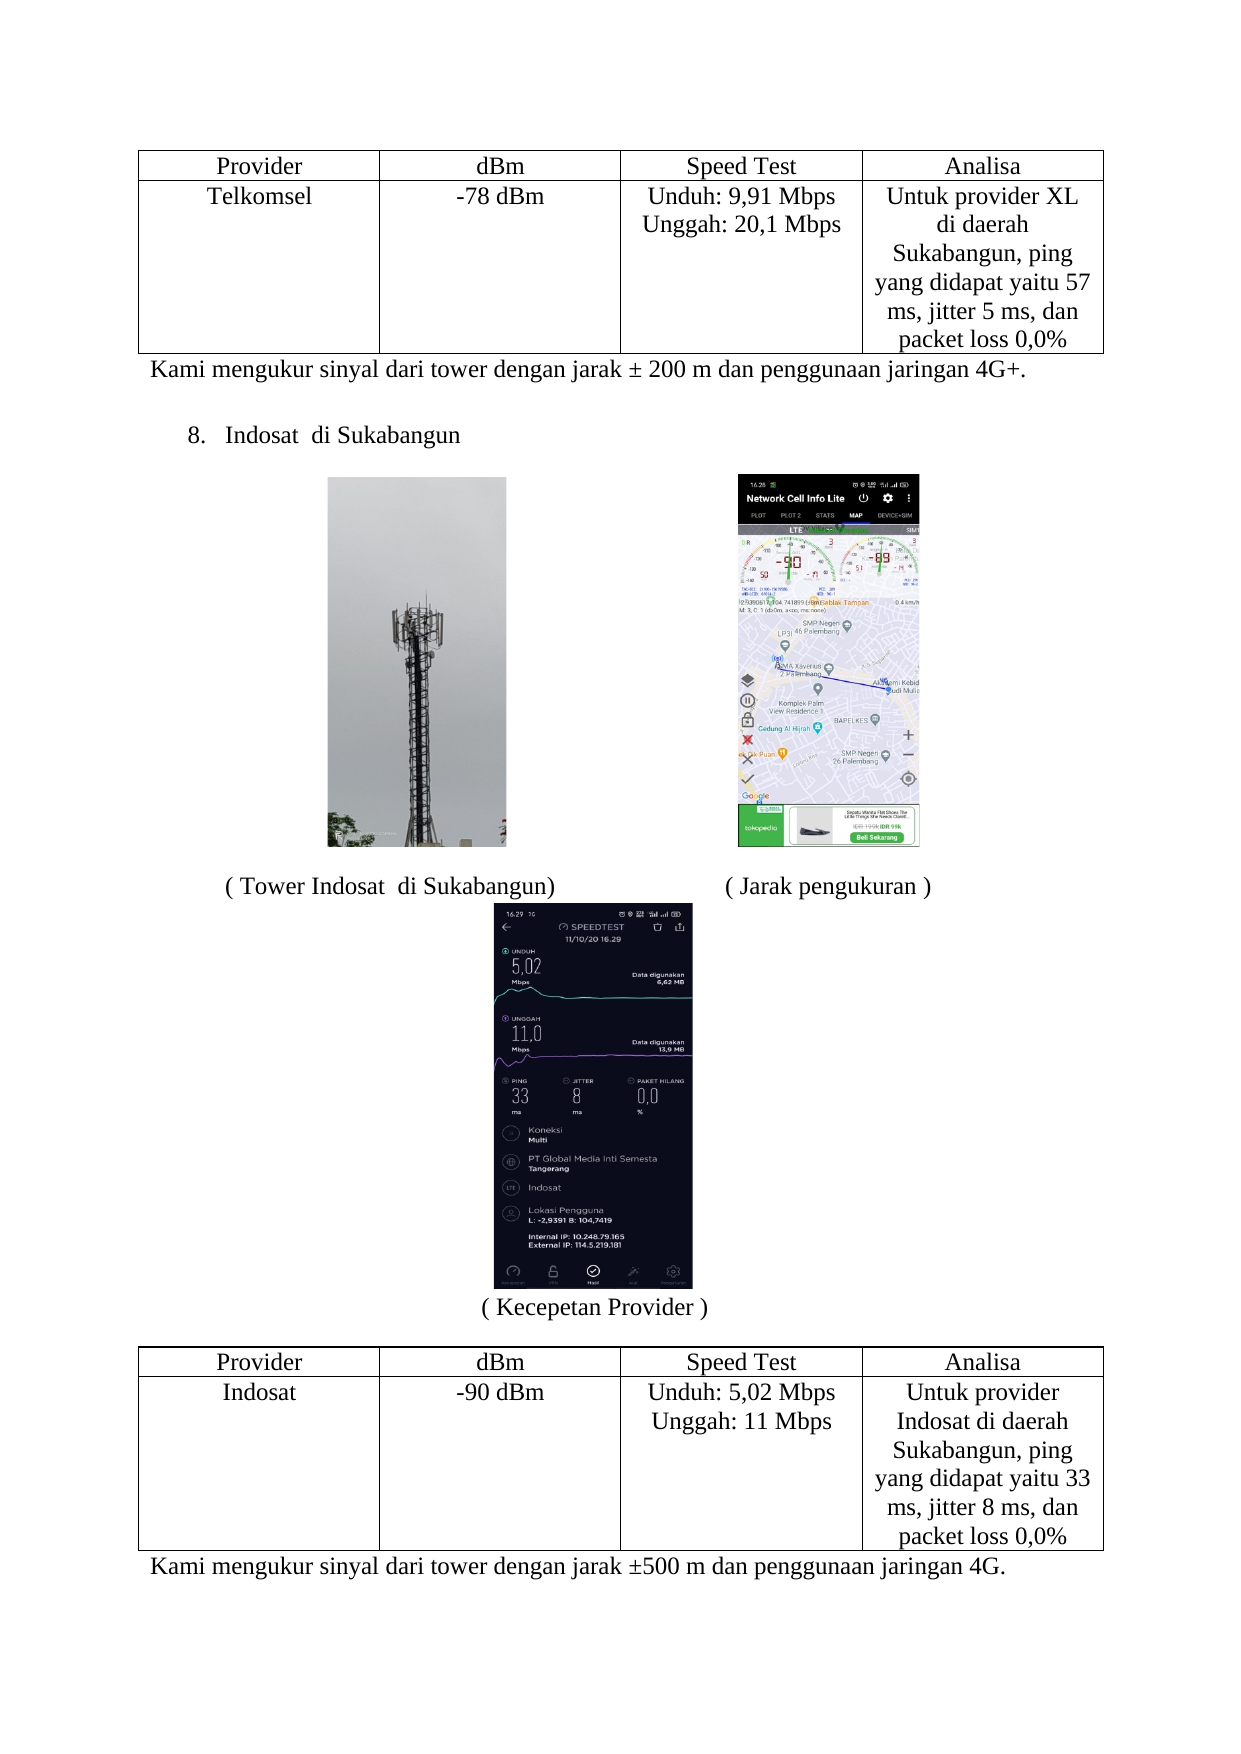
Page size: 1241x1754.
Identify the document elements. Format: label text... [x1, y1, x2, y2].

picture [327, 477, 507, 847]
table_cell Untuk provider Indosat di daerah Sukabangun, ping yang didapat yaitu 33 ms, jitter 8 ms, dan packet loss 0,0% [863, 1377, 1103, 1550]
picture [493, 903, 693, 1289]
table_cell -78 dBm [380, 181, 620, 353]
table_header Analisa [863, 151, 1103, 180]
table_cell Unduh: 9,91 Mbps Unggah: 20,1 Mbps [621, 181, 862, 353]
table_header Speed Test [621, 151, 862, 180]
table_cell -90 dBm [380, 1377, 620, 1550]
table_header Provider [139, 151, 379, 180]
table_header Provider [139, 1348, 379, 1376]
table_cell Telkomsel [139, 181, 379, 353]
list Indosat di Sukabangun [187, 420, 1090, 449]
table_cell Indosat [139, 1377, 379, 1550]
picture [738, 474, 920, 847]
text Kami mengukur sinyal dari tower dengan jarak ±500 m dan penggunaan jaringan 4G. [150, 1551, 1090, 1579]
table_cell Untuk provider XL di daerah Sukabangun, ping yang didapat yaitu 57 ms, jitter 5 ms, dan packet loss 0,0% [863, 181, 1103, 353]
table_cell Unduh: 5,02 Mbps Unggah: 11 Mbps [621, 1377, 862, 1550]
table_header Analisa [863, 1348, 1103, 1376]
list ( Tower Indosat di Sukabangun) ( Jarak pengukuran ) [225, 871, 1090, 899]
text Kami mengukur sinyal dari tower dengan jarak ± 200 m dan penggunaan jaringan 4G+. [150, 354, 1090, 383]
table_header dBm [380, 151, 620, 180]
table_header Speed Test [621, 1348, 862, 1376]
table_header dBm [380, 1348, 620, 1376]
list ( Kecepetan Provider ) [450, 1292, 1090, 1321]
